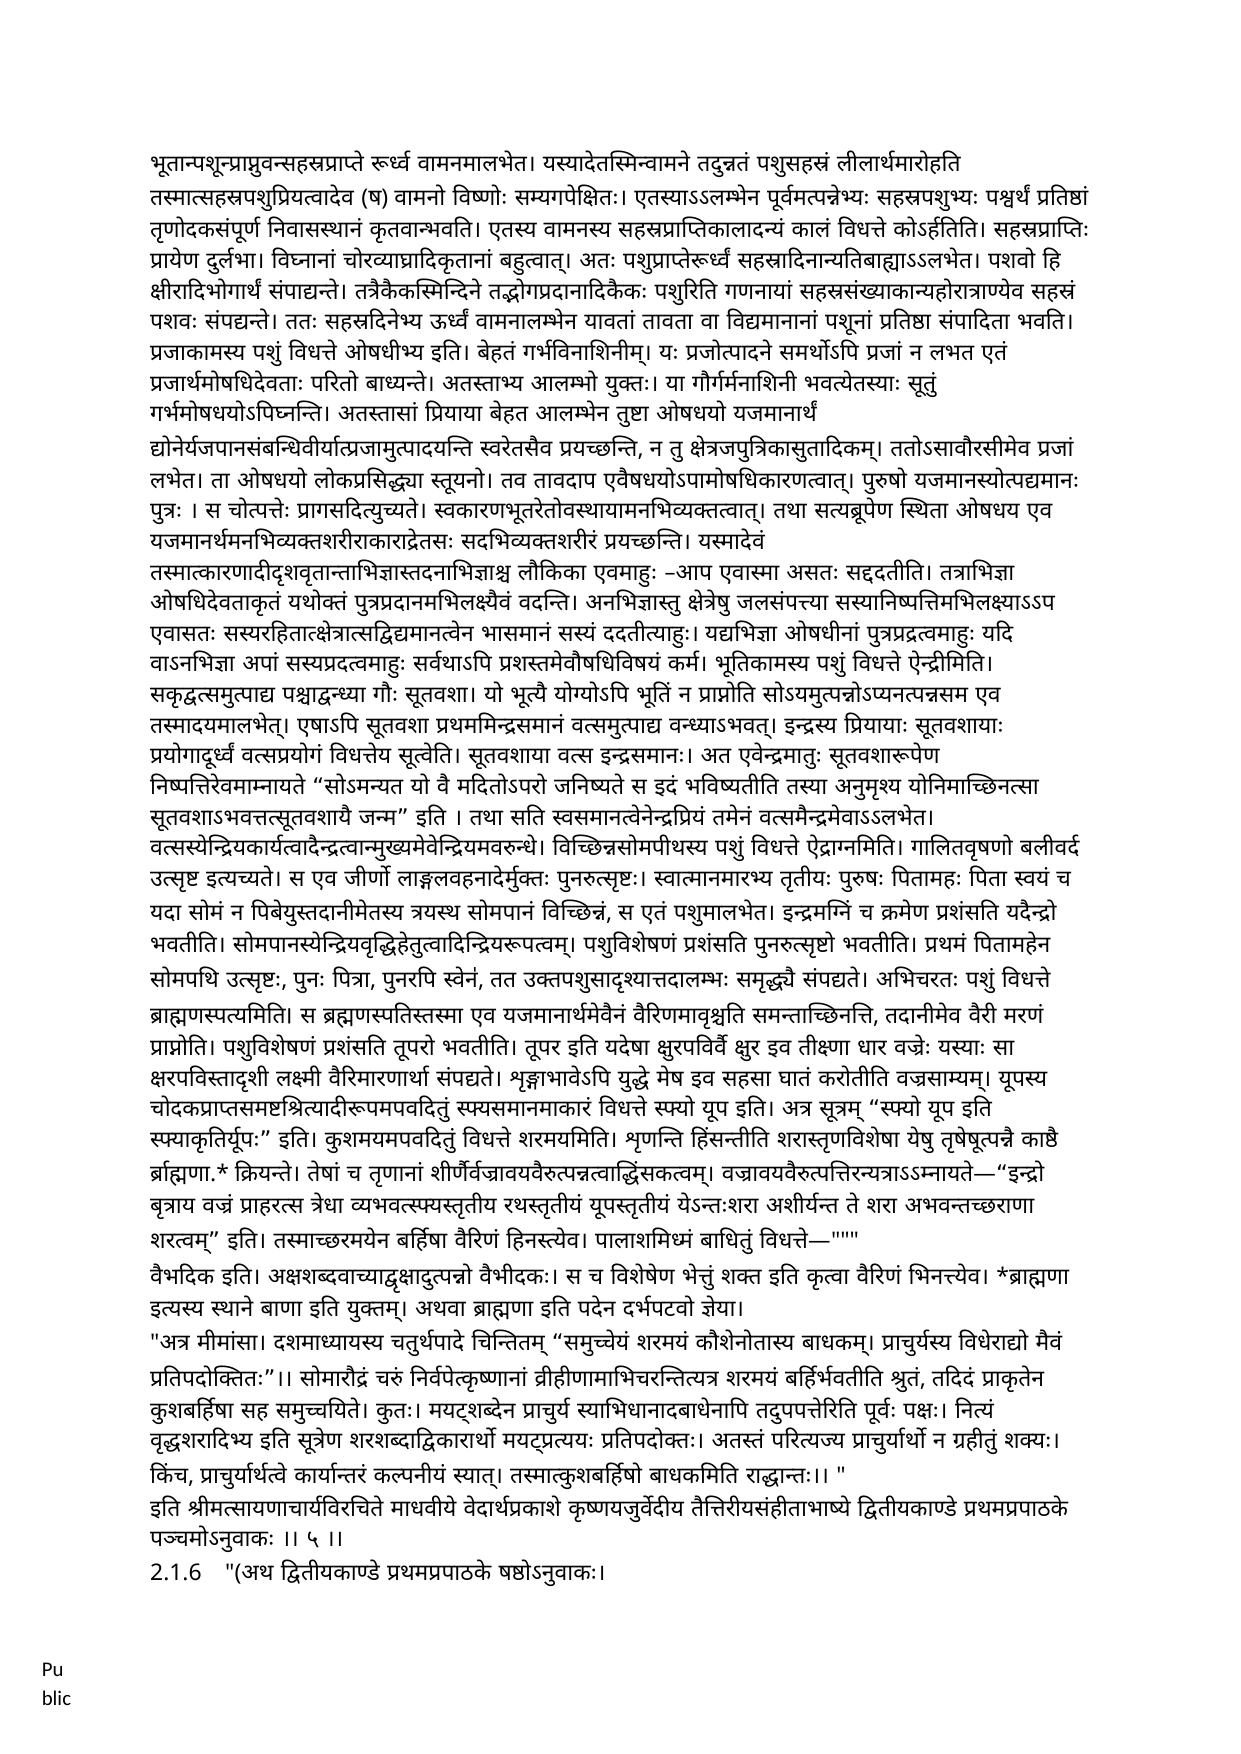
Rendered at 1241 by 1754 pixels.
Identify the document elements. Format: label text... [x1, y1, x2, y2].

text इति श्रीमत्सायणाचार्यविरचिते माधवीये वेदार्थप्रकाशे कृष्णयजुर्वेदीय तैत्तिरीयसंहीताभाष्ये द्वितीयकाण्डे प्रथमप्रपाठके पञ्चमोऽनुवाकः ।। ५ ।। [150, 1495, 1090, 1552]
text वैभदिक इति। अक्षशब्दवाच्याद्वृक्षादुत्पन्नो वैभीदकः। स च विशेषेण भेत्तुं शक्त इति कृत्वा वैरिणं भिनत्त्येव। *ब्राह्मणा इत्यस्य स्थाने बाणा इति युक्तम्। अथवा ब्राह्मणा इति पदेन दर्भपटवो ज्ञेया। [150, 1260, 1090, 1322]
text "अत्र मीमांसा। दशमाध्यायस्य चतुर्थपादे चिन्तितम् “समुच्चेयं शरमयं कौशेनोतास्य बाधकम्। प्राचुर्यस्य विधेराद्यो मैवं प्रतिपदोक्तितः”।। सोमारौद्रं चरुं निर्वपेत्कृष्णानां व्रीहीणामाभिचरन्तित्यत्र शरमयं बर्हिर्भवतीति श्रुतं, तदिदं प्राकृतेन कुशबर्हिषा सह समुच्चयिते। कुतः। मयट्शब्देन प्राचुर्य स्याभिधानादबाधेनापि तदुपपत्तेरिति पूर्वः पक्षः। नित्यं वृद्धशरादिभ्य इति सूत्रेण शरशब्दाद्विकारार्थो मयट्प्रत्ययः प्रतिपदोक्तः। अतस्तं परित्यज्य प्राचुर्यार्थो न ग्रहीतुं शक्यः। किंच, प्राचुर्यार्थत्वे कार्यान्तरं कल्पनीयं स्यात्। तस्मात्कुशबर्हिषो बाधकमिति राद्धान्तः।। " [150, 1326, 1090, 1490]
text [150, 150, 1090, 1255]
text 2.1.6 "(अथ द्वितीयकाण्डे प्रथमप्रपाठके षष्ठोऽनुवाकः। [150, 1556, 1090, 1587]
